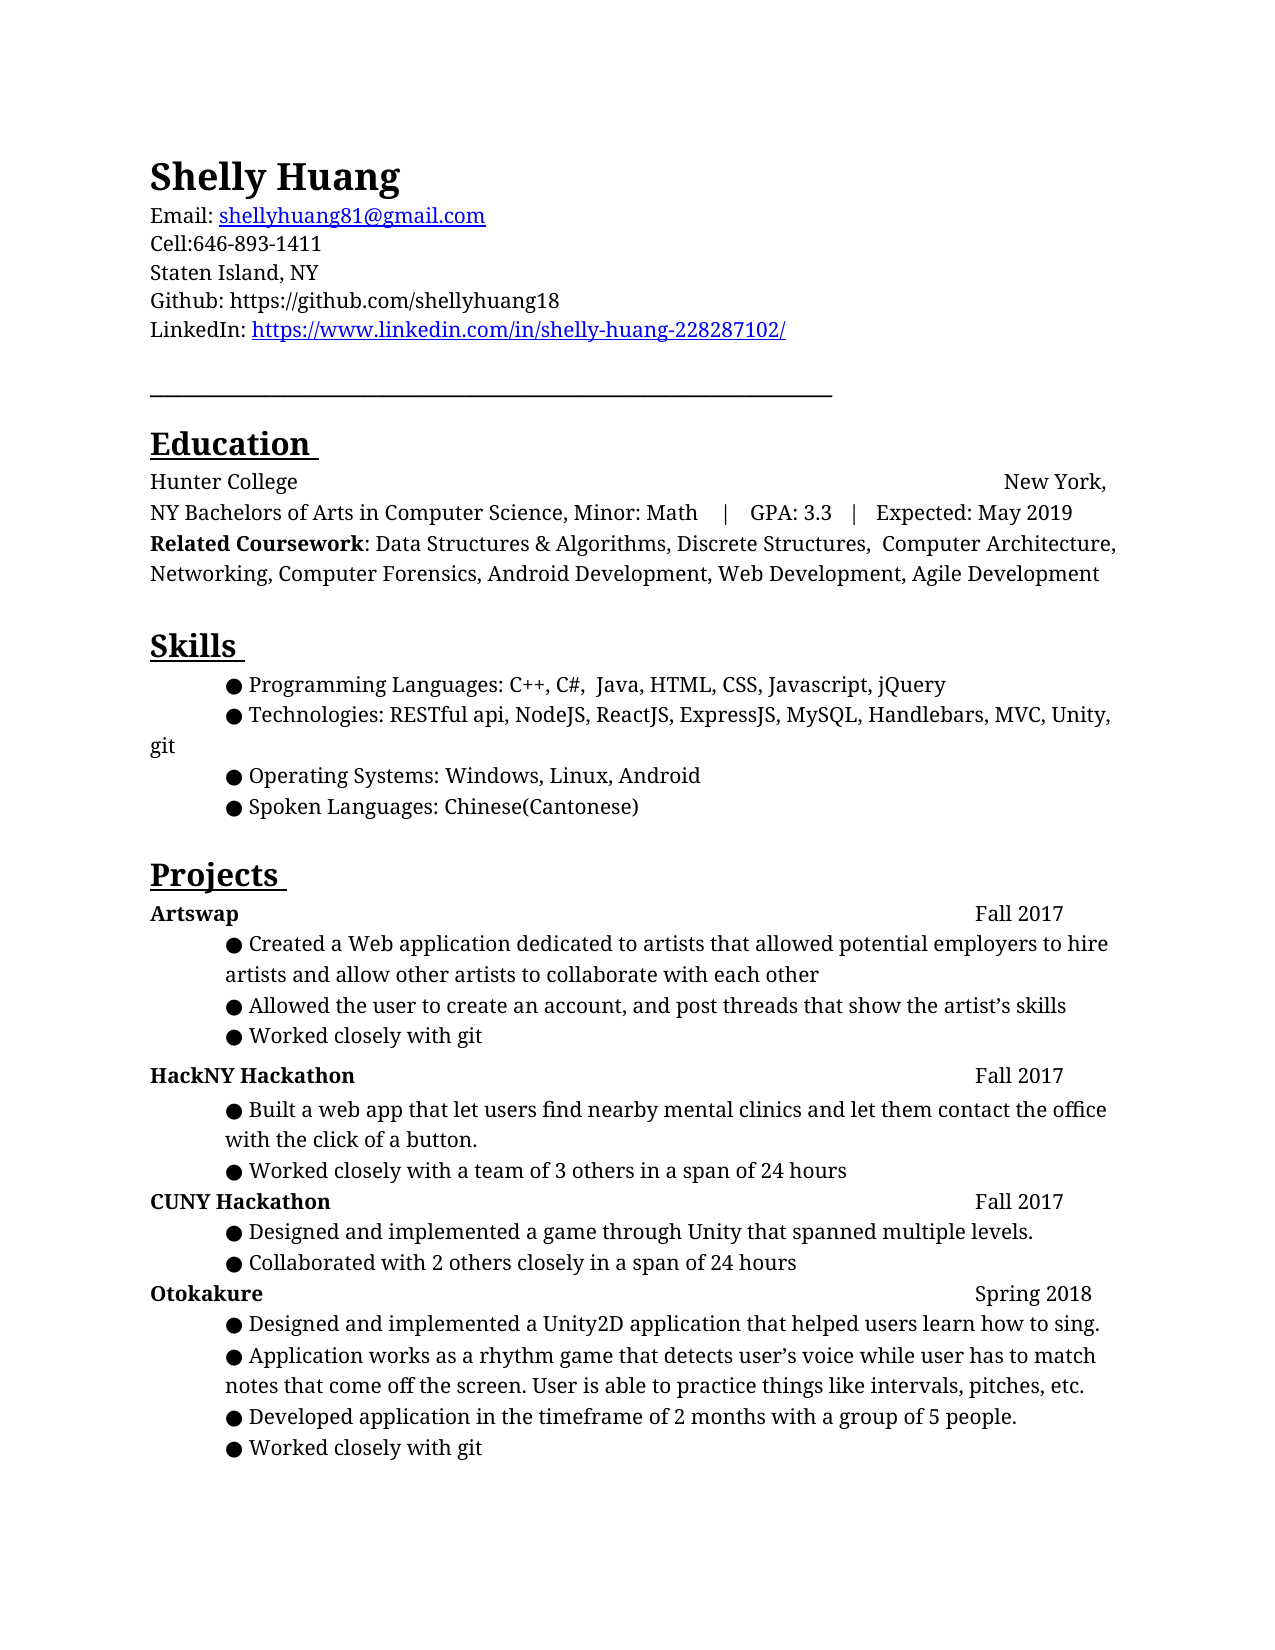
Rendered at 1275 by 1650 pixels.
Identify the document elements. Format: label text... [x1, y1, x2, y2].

text ● Programming Languages: C++, C#, Java, HTML, CSS, Javascript, jQuery [150, 670, 1125, 698]
text ● Operating Systems: Windows, Linux, Android [150, 762, 1125, 790]
text Staten Island, NY [150, 258, 1125, 286]
text ● Built a web app that let users find nearby mental clinics and let them contact the office with the click of a button. [225, 1095, 1125, 1154]
text ● Technologies: RESTful api, NodeJS, ReactJS, ExpressJS, MySQL, Handlebars, MVC, Unity, git [150, 700, 1125, 759]
text ● Designed and implemented a Unity2D application that helped users learn how to sing. [150, 1309, 1125, 1338]
text Hunter College New York, NY Bachelors of Arts in Computer Science, Minor: Math | GPA: 3.3 | Expected: May 2019 [150, 467, 1125, 527]
text ● Application works as a rhythm game that detects user’s voice while user has to match notes that come off the screen. User is able to practice things like intervals, pitches, etc. [225, 1341, 1125, 1400]
text ● Developed application in the timeframe of 2 months with a group of 5 people. [225, 1402, 1125, 1431]
text ● Designed and implemented a game through Unity that spanned multiple levels. [150, 1217, 1125, 1246]
text LinkedIn: https://www.linkedin.com/in/shelly-huang-228287102/ [150, 315, 1125, 343]
text Artswap Fall 2017 [150, 899, 1125, 927]
text Github: ​https://github.com/shellyhuang18 [150, 286, 1125, 315]
text Shelly Huang [150, 150, 1125, 201]
text ___________________________________________________ [150, 362, 1125, 402]
text HackNY Hackathon ​ Fall 2017 [150, 1052, 1125, 1092]
text Related Coursework​: ​Data Structures & Algorithms, Discrete Structures, Computer Architecture, Networking, Computer Forensics, Android Development, Web Development, Agile Development [150, 529, 1125, 588]
text ● Worked closely with a team of 3 others in a span of 24 hours [150, 1156, 1125, 1184]
text ● Spoken Languages: Chinese(Cantonese) [150, 792, 1125, 821]
text ● Allowed the user to create an account, and post threads that show the artist’s skills [225, 991, 1125, 1019]
text ● Worked closely with git [225, 1433, 1125, 1461]
text CUNY Hackathon Fall 2017 [150, 1187, 1125, 1215]
text Email: shellyhuang81@gmail.com [150, 201, 1125, 229]
text ● Worked closely with git [225, 1021, 1125, 1050]
text Education [150, 422, 1125, 464]
text Cell:646-893-1411 [150, 229, 1125, 258]
text Otokakure Spring 2018 [150, 1279, 1125, 1307]
text Skills [150, 624, 1125, 666]
text ● Created a Web application dedicated to artists that allowed potential employers to hire artists and allow other artists to collaborate with each other [225, 929, 1125, 989]
text ● Collaborated with 2 others closely in a span of 24 hours [150, 1248, 1125, 1276]
text Projects [150, 853, 1125, 896]
